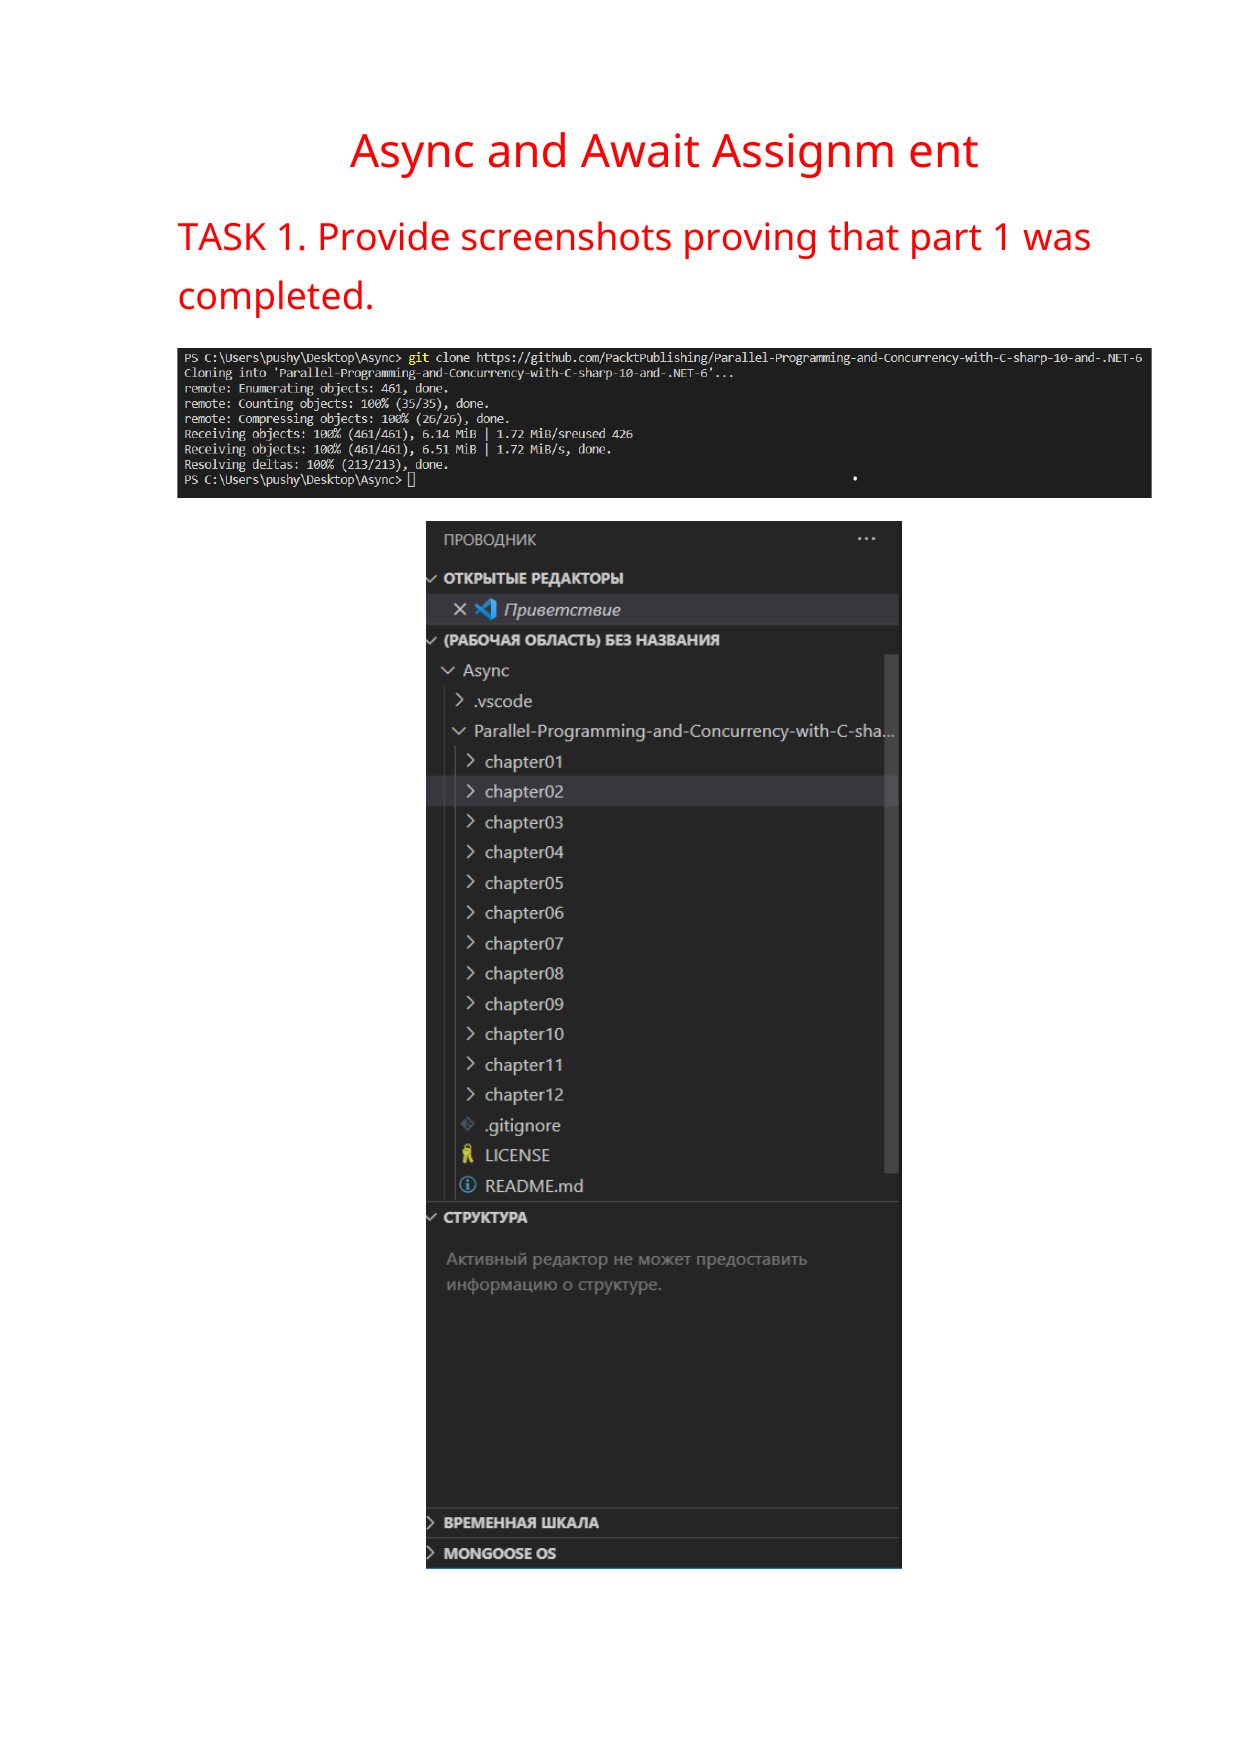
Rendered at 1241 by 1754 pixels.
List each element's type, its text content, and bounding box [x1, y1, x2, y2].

text TASK 1. Provide screenshots proving that part 1 was completed. [177, 211, 1152, 320]
picture [426, 521, 902, 1569]
picture [177, 348, 1152, 498]
text Async and Await Assignm ent [177, 118, 1152, 181]
